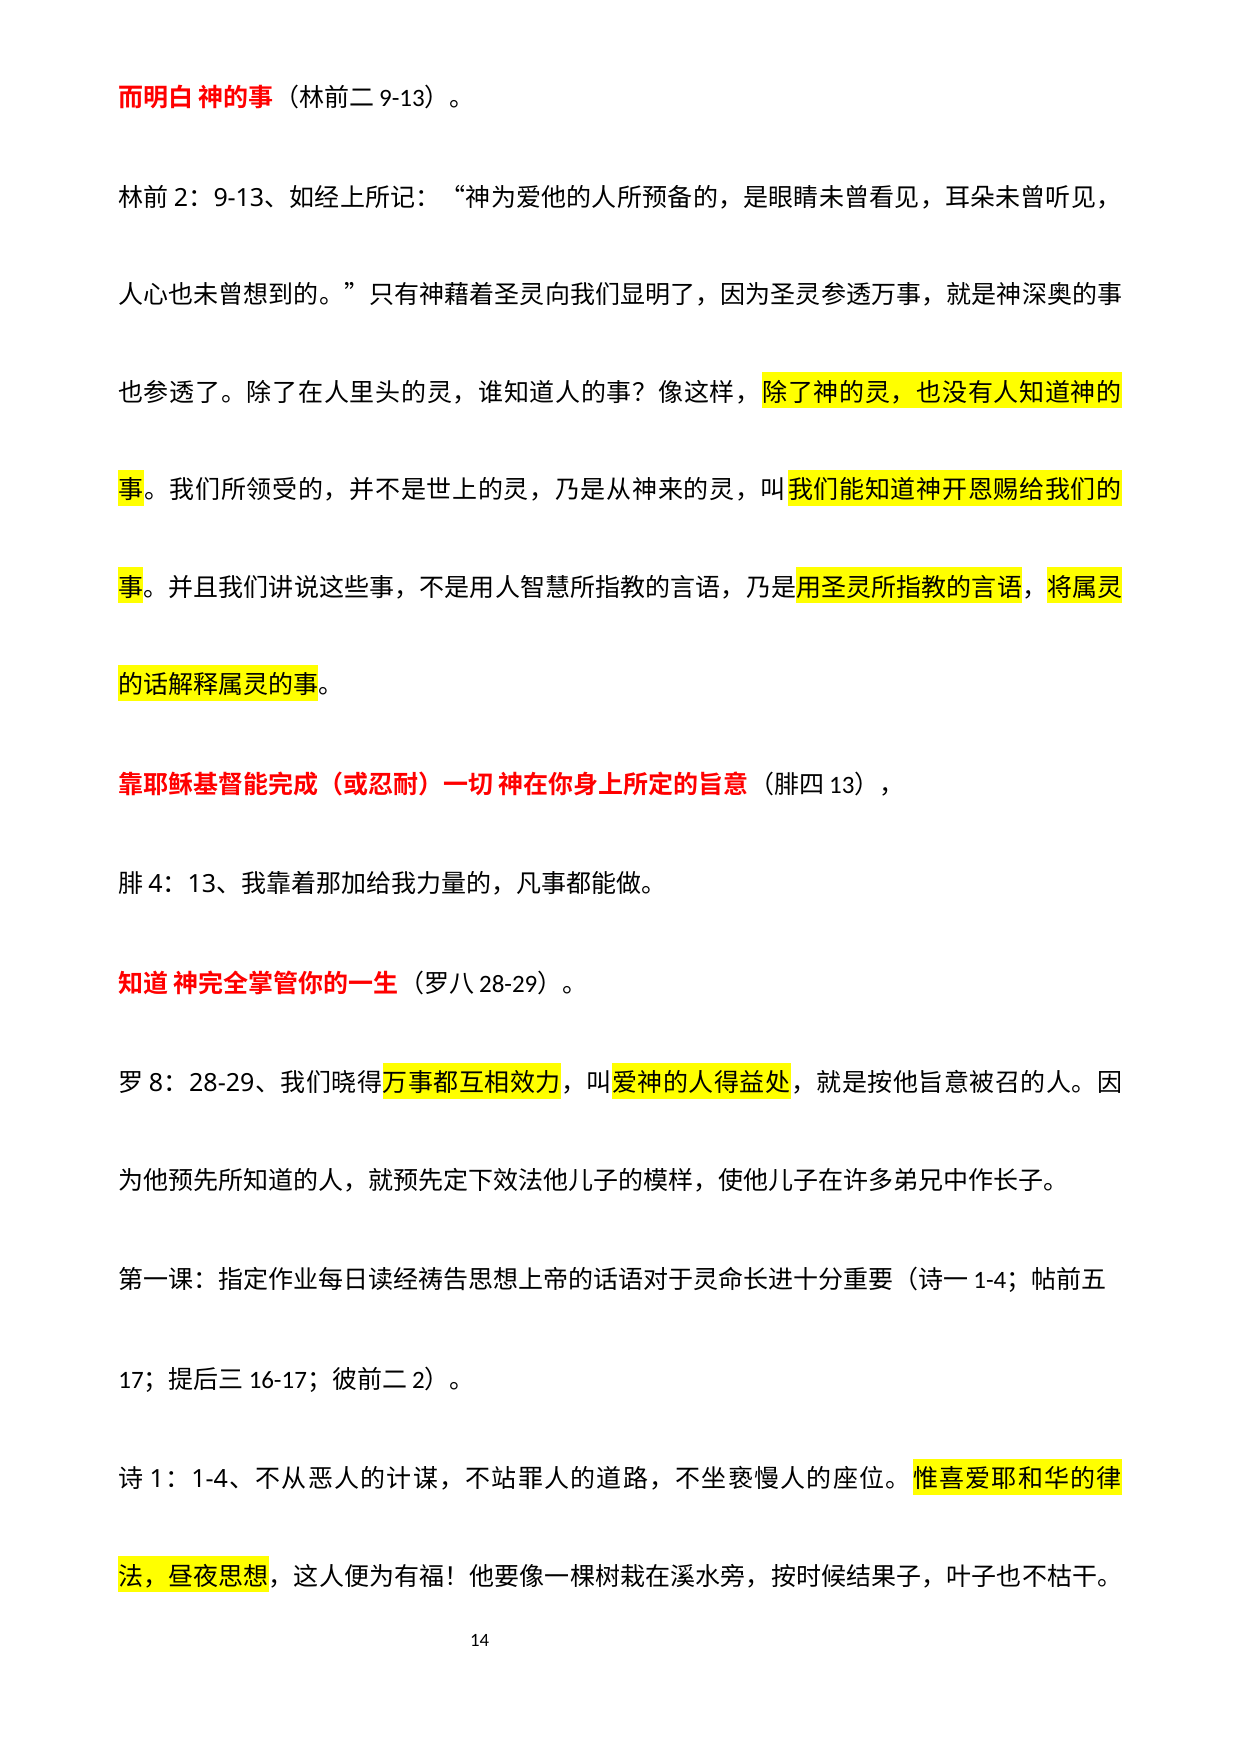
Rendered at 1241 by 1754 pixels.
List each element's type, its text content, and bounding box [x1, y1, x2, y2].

text 17；提后三16-17；彼前二2）。 [118, 1345, 1122, 1410]
text 第一课：指定作业每日读经祷告思想上帝的话语对于灵命长进十分重要（诗一1-4；帖前五 [118, 1245, 1122, 1310]
list 知道 神完全掌管你的一生（罗八28-29）。 [118, 949, 1122, 1014]
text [118, 1444, 1122, 1607]
text 而明白 神的事（林前二9-13）。 [118, 63, 1122, 128]
list 腓4：13、我靠着那加给我力量的，凡事都能做。 [118, 849, 1122, 914]
text 林前2：9-13、如经上所记：“神为爱他的人所预备的，是眼睛未曾看见，耳朵未曾听见，人心也未曾想到的。”只有神藉着圣灵向我们显明了，因为圣灵参透万事，就是神深奥的事也参透了。除了在人里头的灵，谁知道人的事？像这样，除了神的灵，也没有人知道神的事。我们所领受的，并不是世上的灵，乃是从神来的灵，叫我们能知道神开恩赐给我们的事。并且我们讲说这些事，不是用人智慧所指教的言语，乃是用圣灵所指教的言语，将属灵的话解释属灵的事。 [118, 163, 1122, 715]
text 罗8：28-29、我们晓得万事都互相效力，叫爱神的人得益处，就是按他旨意被召的人。因为他预先所知道的人，就预先定下效法他儿子的模样，使他儿子在许多弟兄中作长子。 [118, 1048, 1122, 1211]
list 靠耶稣基督能完成（或忍耐）一切 神在你身上所定的旨意（腓四13）， [118, 750, 1122, 815]
